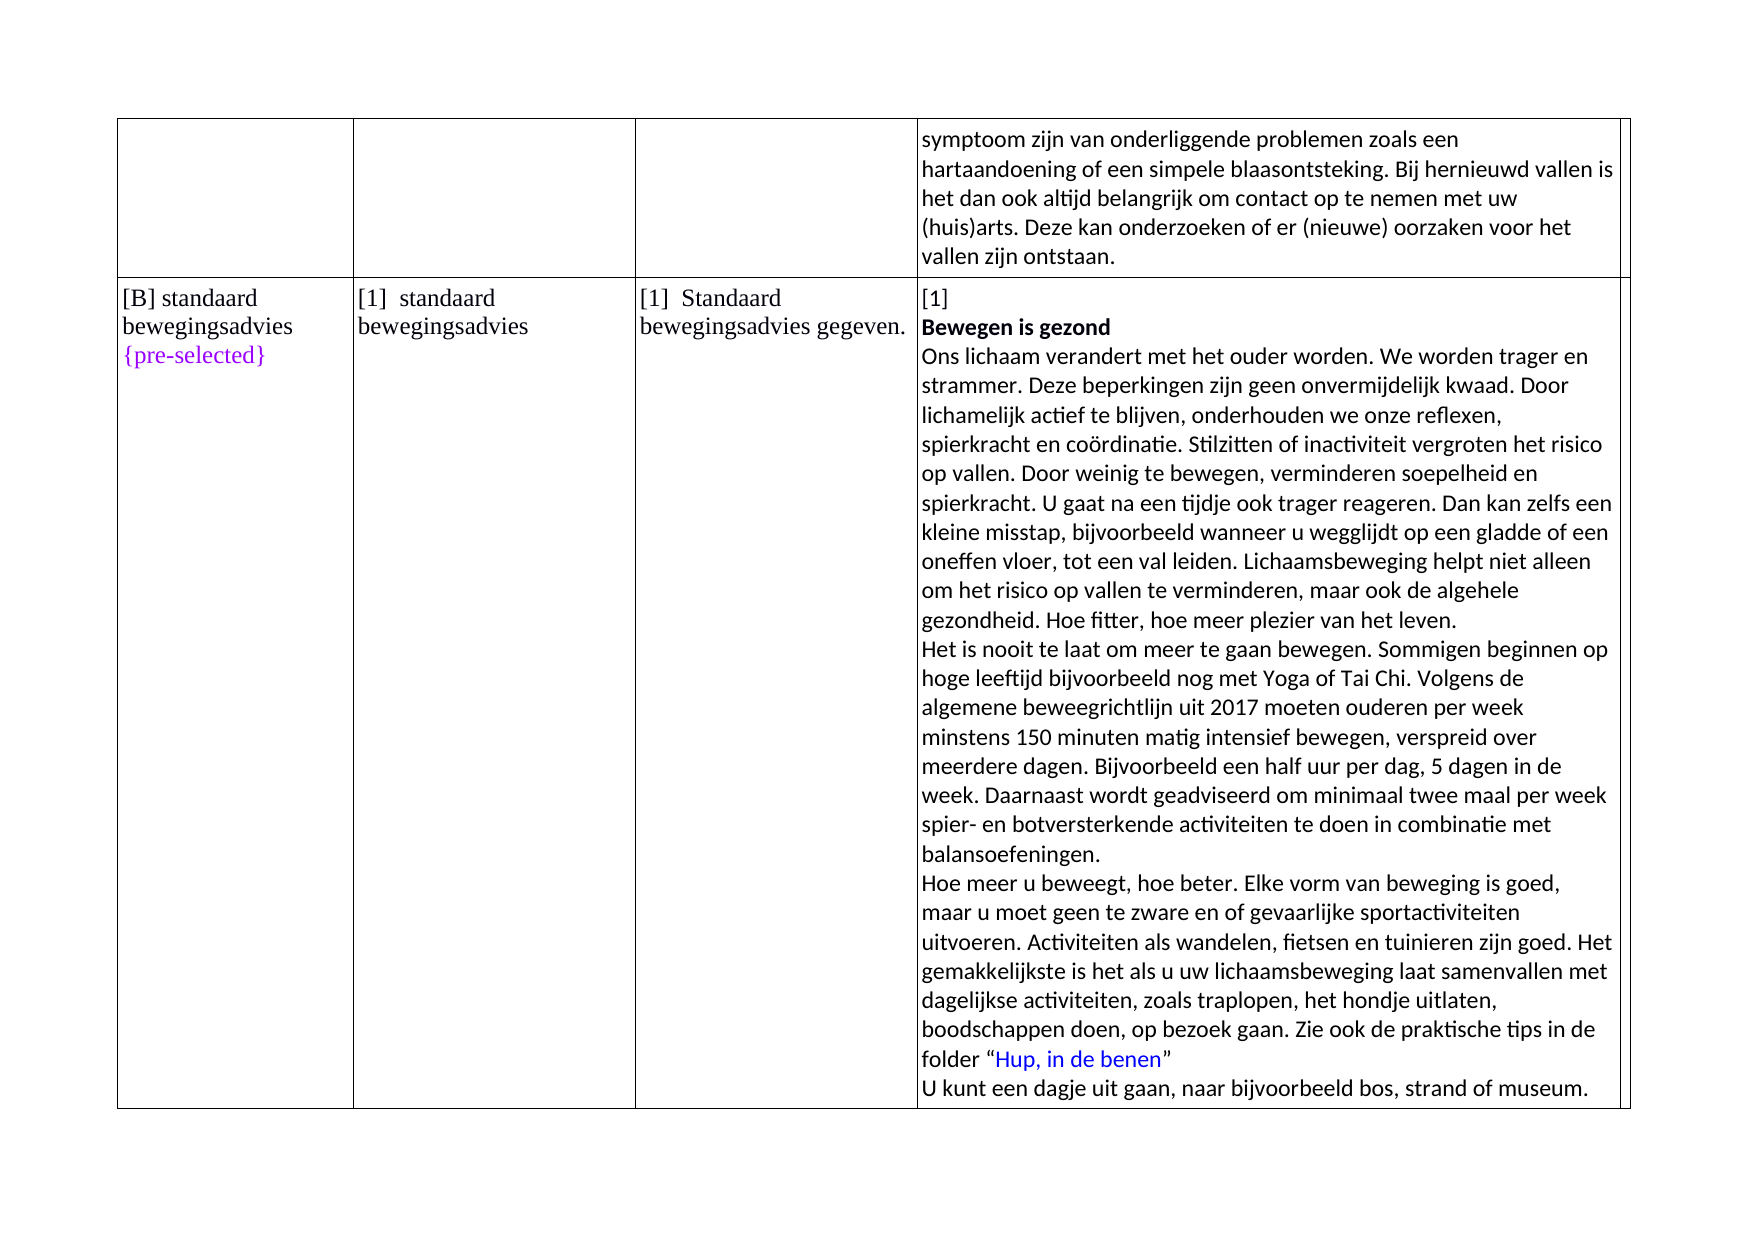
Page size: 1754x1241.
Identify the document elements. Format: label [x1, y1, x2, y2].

table_cell [118, 119, 353, 276]
table_cell [918, 119, 1620, 276]
table_cell [636, 278, 917, 1108]
table_cell [1621, 278, 1630, 1108]
table_cell [354, 119, 635, 276]
table_cell [1621, 119, 1630, 276]
table_cell [354, 278, 635, 1108]
table_cell [918, 278, 1620, 1108]
table_cell [118, 278, 353, 1108]
table_cell [636, 119, 917, 276]
